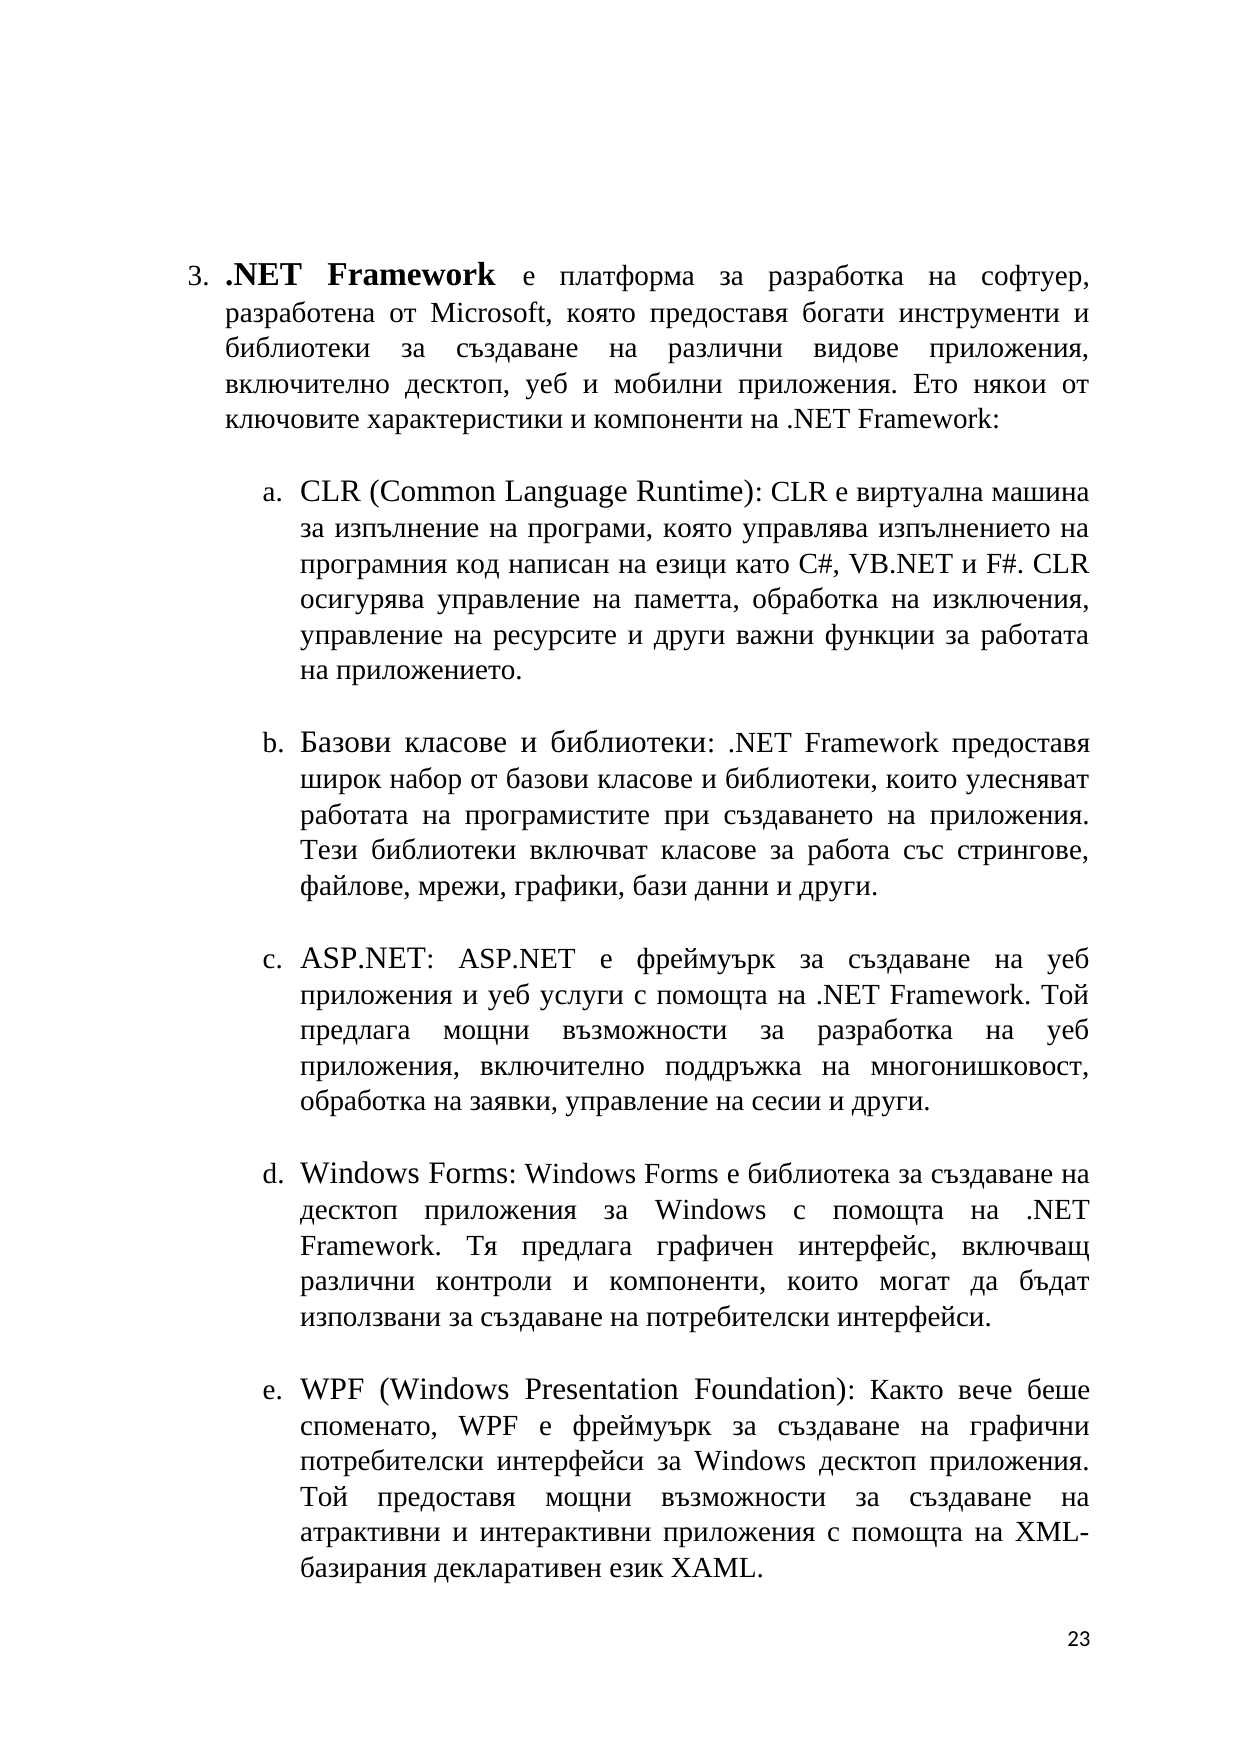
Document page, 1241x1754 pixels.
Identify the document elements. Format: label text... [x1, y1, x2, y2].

list ASP.NET: ASP.NET е фреймуърк за създаване на уеб приложения и уеб услуги с помощта на .NET Framework. Той предлага мощни възможности за разработка на уеб приложения, включително поддръжка на многонишковост, обработка на заявки, управление на сесии и други. [262, 939, 1090, 1117]
list .NET Framework е платформа за разработка на софтуер, разработена от Microsoft, която предоставя богати инструменти и библиотеки за създаване на различни видове приложения, включително десктоп, уеб и мобилни приложения. Ето някои от ключовите характеристики и компоненти на .NET Framework: [187, 254, 1090, 435]
list Базови класове и библиотеки: .NET Framework предоставя широк набор от базови класове и библиотеки, които улесняват работата на програмистите при създаването на приложения. Тези библиотеки включват класове за работа със стрингове, файлове, мрежи, графики, бази данни и други. [262, 723, 1090, 901]
list WPF (Windows Presentation Foundation): Както вече беше споменато, WPF е фреймуърк за създаване на графични потребителски интерфейси за Windows десктоп приложения. Той предоставя мощни възможности за създаване на атрактивни и интерактивни приложения с помощта на XML-базирания декларативен език XAML. [262, 1370, 1090, 1583]
list Windows Forms: Windows Forms е библиотека за създаване на десктоп приложения за Windows с помощта на .NET Framework. Тя предлага графичен интерфейс, включващ различни контроли и компоненти, които могат да бъдат използвани за създаване на потребителски интерфейси. [262, 1154, 1090, 1332]
list CLR (Common Language Runtime): CLR е виртуална машина за изпълнение на програми, която управлява изпълнението на програмния код написан на езици като C#, VB.NET и F#. CLR осигурява управление на паметта, обработка на изключения, управление на ресурсите и други важни функции за работата на приложението. [262, 472, 1090, 686]
